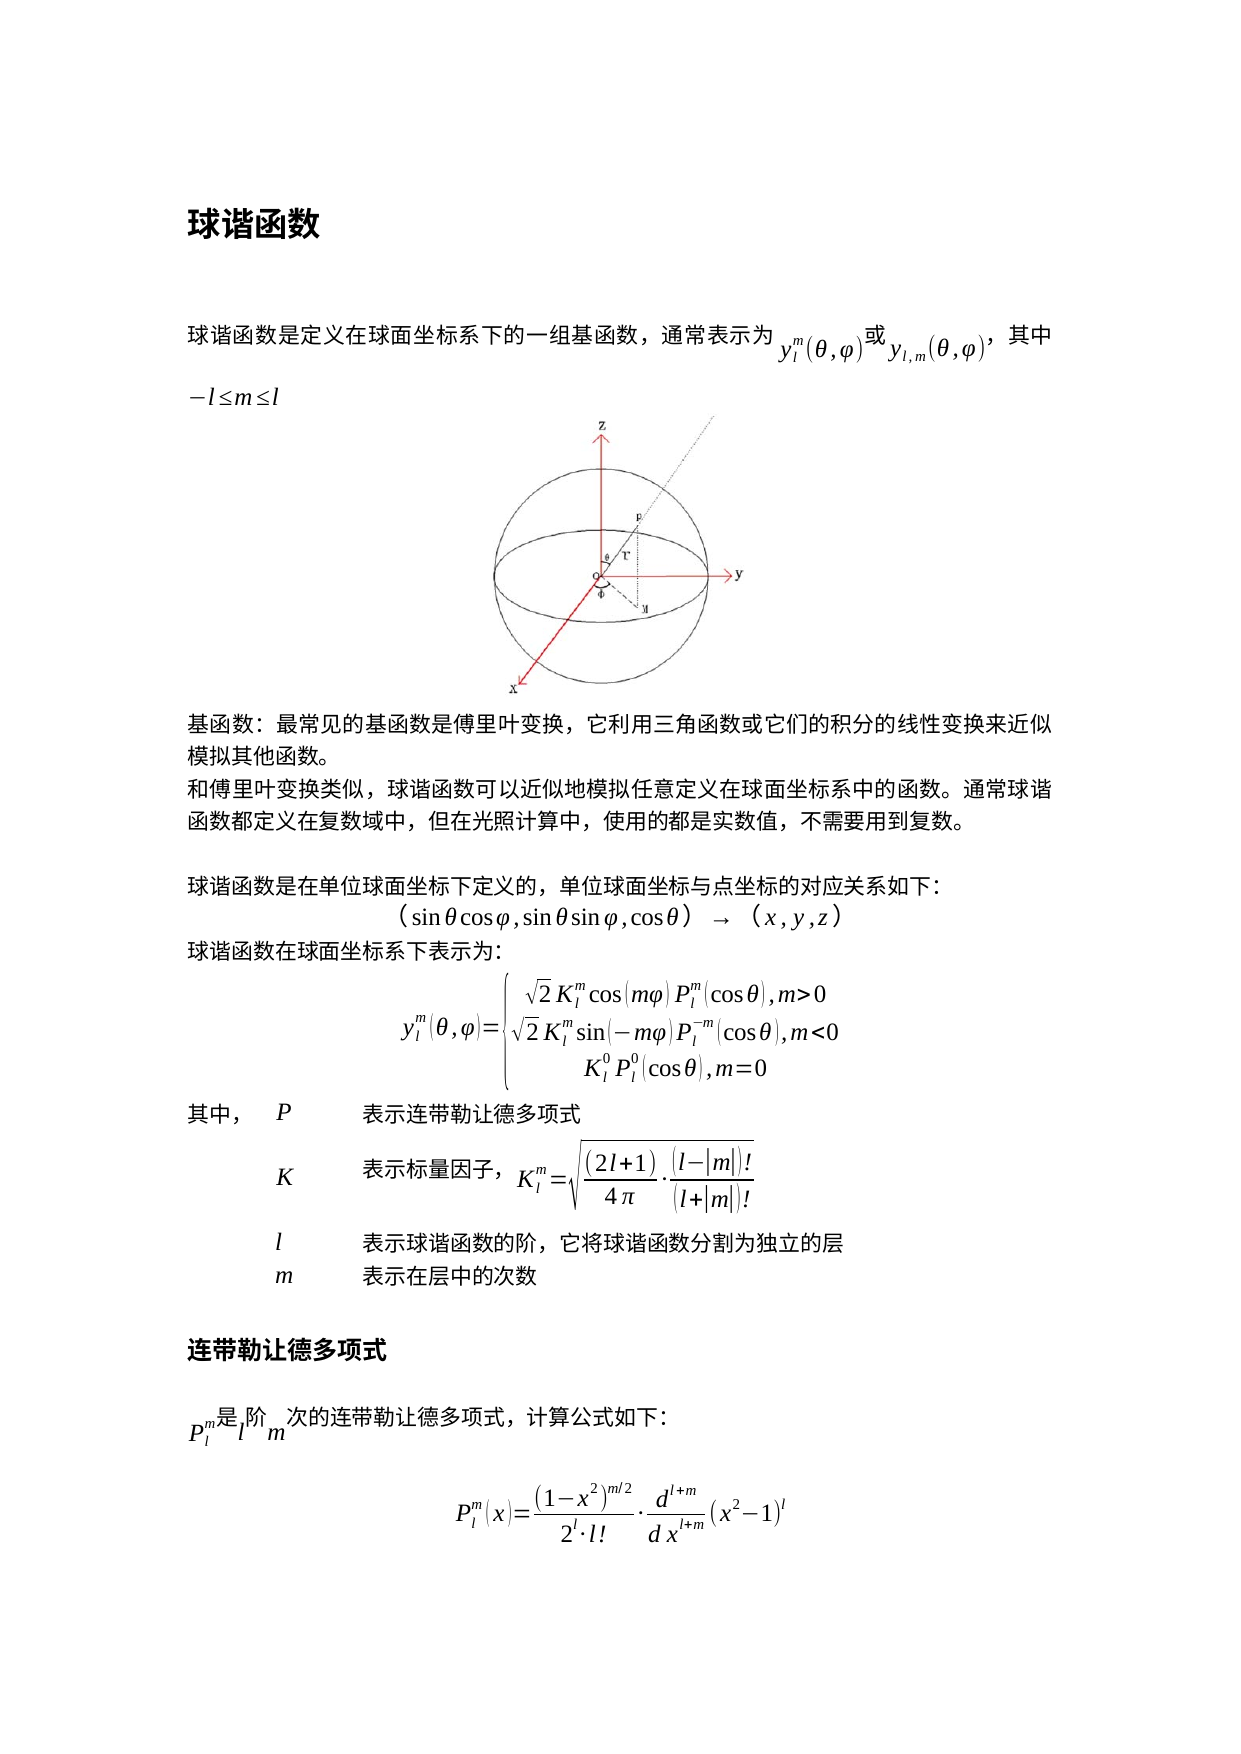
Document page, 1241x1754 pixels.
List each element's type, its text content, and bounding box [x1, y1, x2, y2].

text 表示标量因子， [187, 1129, 1053, 1226]
text 球谐函数在球面坐标系下表示为： [187, 934, 1053, 966]
subtitle 球谐函数 [187, 189, 1053, 254]
subtitle 连带勒让德多项式 [187, 1316, 1053, 1381]
text 表示在层中的次数 [187, 1259, 1053, 1291]
picture [492, 413, 748, 701]
text 基函数：最常见的基函数是傅里叶变换，它利用三角函数或它们的积分的线性变换来近似模拟其他函数。 [187, 706, 1053, 771]
text 其中， 表示连带勒让德多项式 [187, 1096, 1053, 1129]
text 球谐函数是在单位球面坐标下定义的，单位球面坐标与点坐标的对应关系如下： [187, 869, 1053, 901]
text 表示球谐函数的阶，它将球谐函数分割为独立的层 [187, 1226, 1053, 1259]
text 球谐函数是定义在球面坐标系下的一组基函数，通常表示为或，其中 [187, 316, 1053, 414]
text 和傅里叶变换类似，球谐函数可以近似地模拟任意定义在球面坐标系中的函数。通常球谐函数都定义在复数域中，但在光照计算中，使用的都是实数值，不需要用到复数。 [187, 771, 1053, 836]
text 是阶次的连带勒让德多项式，计算公式如下： [187, 1400, 1053, 1465]
